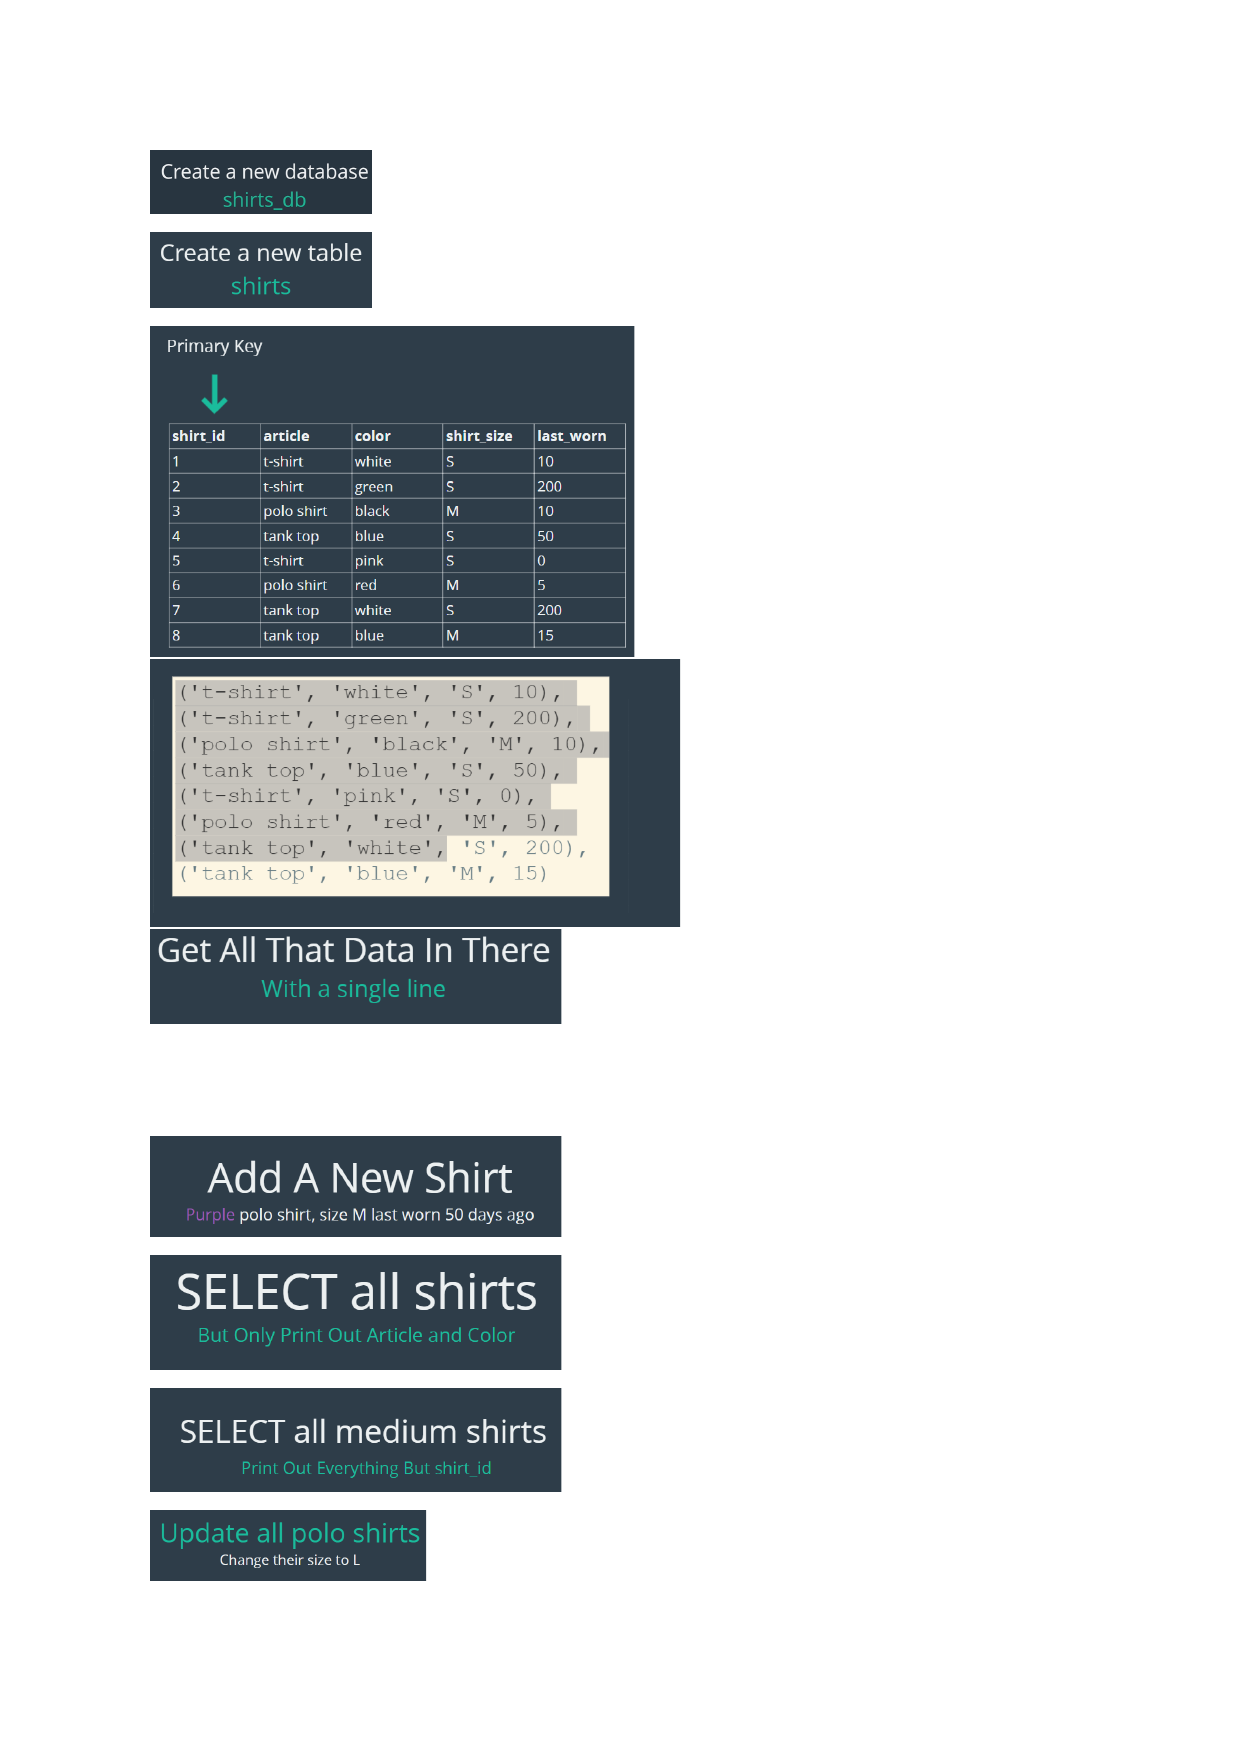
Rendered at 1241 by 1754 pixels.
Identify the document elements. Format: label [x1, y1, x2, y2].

picture [150, 1255, 562, 1370]
picture [150, 232, 372, 308]
picture [150, 929, 562, 1024]
picture [150, 326, 635, 657]
picture [150, 659, 681, 927]
picture [150, 1388, 562, 1492]
picture [150, 1136, 562, 1237]
picture [150, 150, 372, 214]
picture [150, 1510, 427, 1581]
